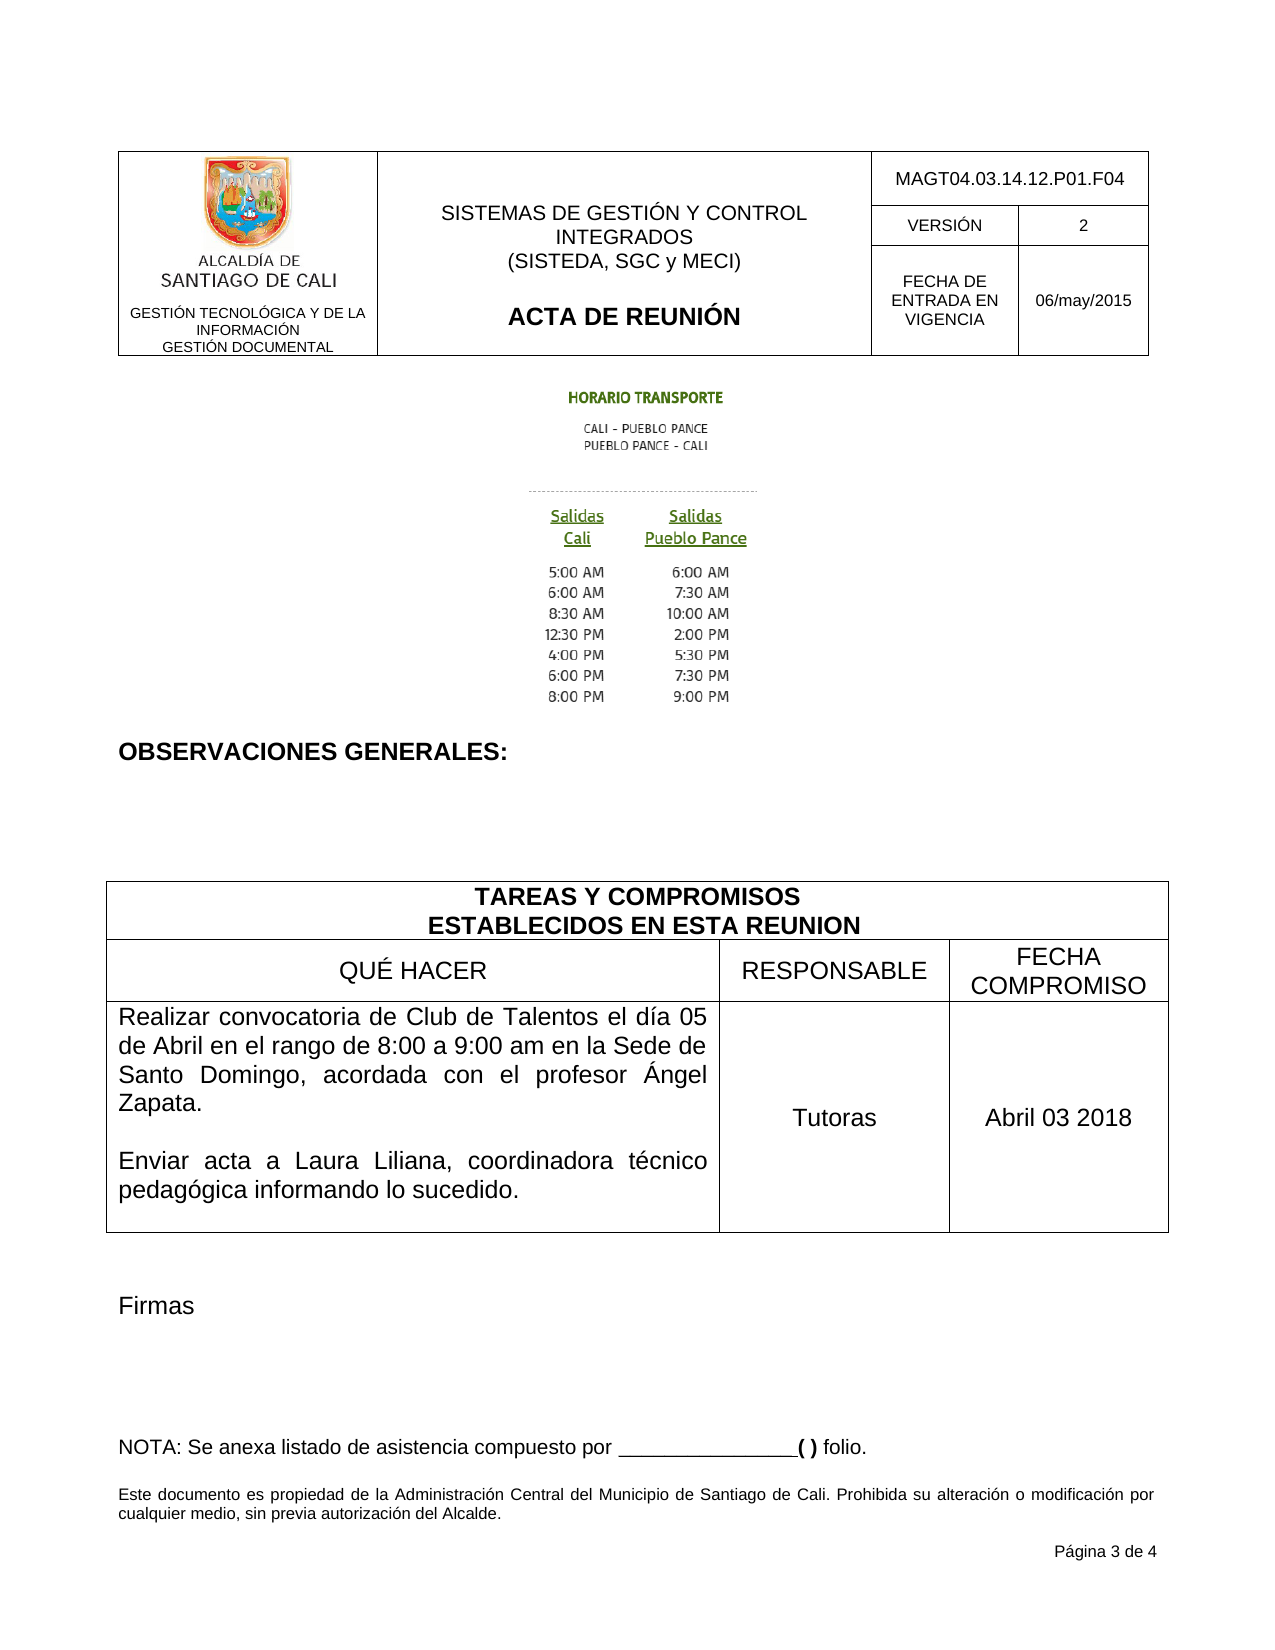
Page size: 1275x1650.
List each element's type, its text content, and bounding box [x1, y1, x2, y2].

table_cell QUÉ HACER [107, 940, 719, 1001]
table_cell RESPONSABLE [720, 940, 949, 1001]
table_cell FECHA COMPROMISO [950, 940, 1168, 1001]
table_header TAREAS Y COMPROMISOS ESTABLECIDOS EN ESTA REUNION [107, 882, 1168, 939]
table_cell Realizar convocatoria de Club de Talentos el día 05 de Abril en el rango de 8:00 a 9:00 am en la Sede de Santo Domingo, acordada con el profesor Ángel Zapata. Enviar acta a Laura Liliana, coordinadora técnico pedagógica informando lo sucedido. [107, 1002, 719, 1232]
text OBSERVACIONES GENERALES: [118, 737, 1157, 766]
picture [159, 152, 337, 289]
table_cell Tutoras [720, 1002, 949, 1232]
table_cell Abril 03 2018 [950, 1002, 1168, 1232]
text Firmas [118, 1291, 1157, 1319]
text NOTA: Se anexa listado de asistencia compuesto por _______________ ( ) folio. [118, 1434, 1157, 1458]
picture [519, 380, 757, 709]
